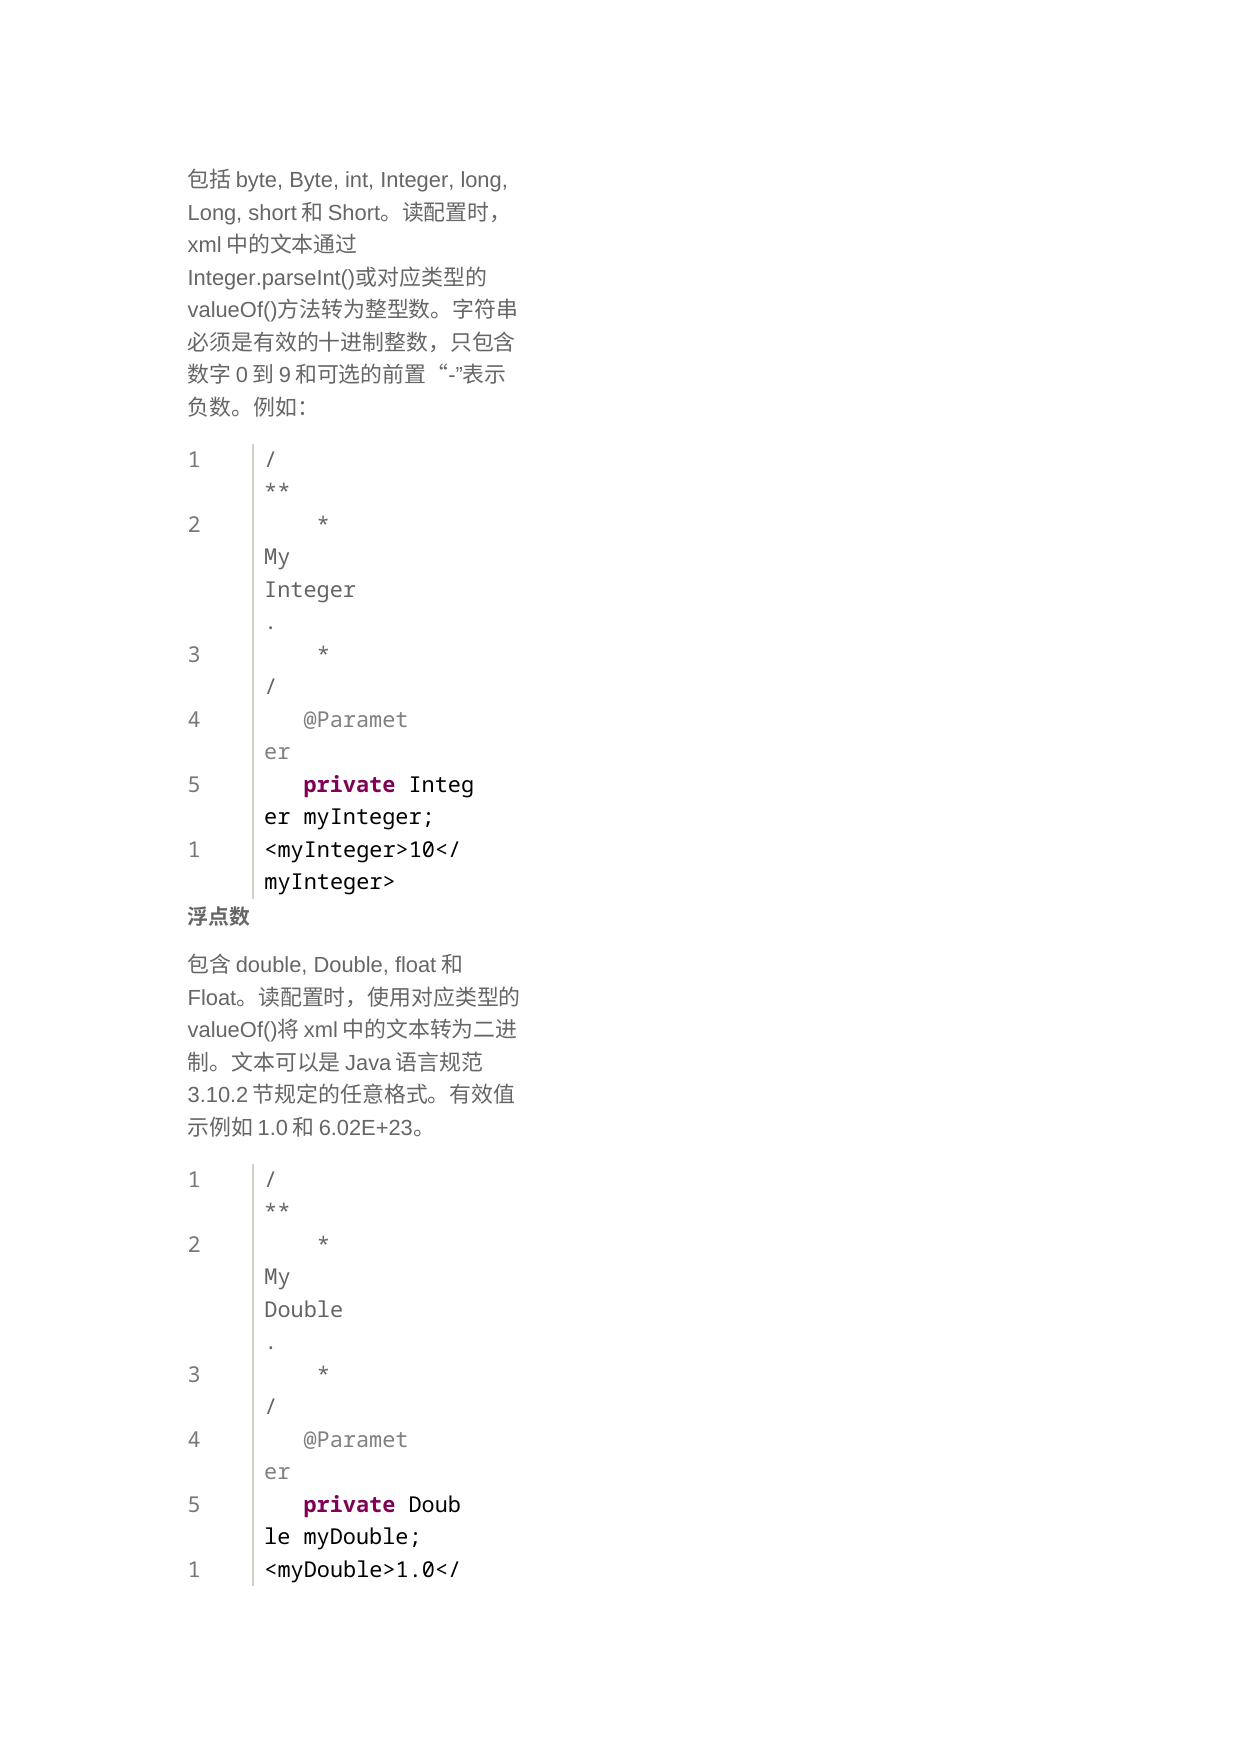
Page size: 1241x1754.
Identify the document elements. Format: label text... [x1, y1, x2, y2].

table_header /** [254, 1164, 300, 1229]
table_header private Integer myInteger; [254, 769, 481, 834]
table_header 3 [188, 1359, 252, 1424]
table_header 4 [188, 1424, 252, 1489]
table_header 1 [188, 1554, 252, 1586]
table_header 1 [188, 1164, 252, 1229]
table_header */ [254, 639, 336, 704]
text 包含double, Double, float和Float。读配置时，使用对应类型的valueOf()将xml中的文本转为二进制。文本可以是Java语言规范3.10.2节规定的任意格式。有效值示例如1.0和6.02E+23。 [187, 947, 521, 1142]
table_header <myInteger>10</myInteger> [254, 834, 565, 899]
table_header /** [254, 444, 300, 509]
table_header * My Double. [254, 1229, 348, 1359]
text 包括byte, Byte, int, Integer, long, Long, short和Short。读配置时，xml中的文本通过Integer.parseInt()或对应类型的valueOf()方法转为整型数。字符串必须是有效的十进制整数，只包含数字0到9和可选的前置“-”表示负数。例如： [187, 162, 521, 422]
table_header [254, 1554, 553, 1586]
table_header @Parameter [254, 704, 421, 769]
table_header 5 [188, 1489, 252, 1554]
table_header 1 [188, 444, 252, 509]
table_header 1 [188, 834, 252, 899]
table_header */ [254, 1359, 336, 1424]
table_header 4 [188, 704, 252, 769]
table_header 2 [188, 509, 252, 639]
table_header * My Integer. [254, 509, 360, 639]
table_header 3 [188, 639, 252, 704]
table_header 5 [188, 769, 252, 834]
subtitle 浮点数 [187, 899, 521, 931]
table_header 2 [188, 1229, 252, 1359]
table_header private Double myDouble; [254, 1489, 469, 1554]
table_header @Parameter [254, 1424, 421, 1489]
